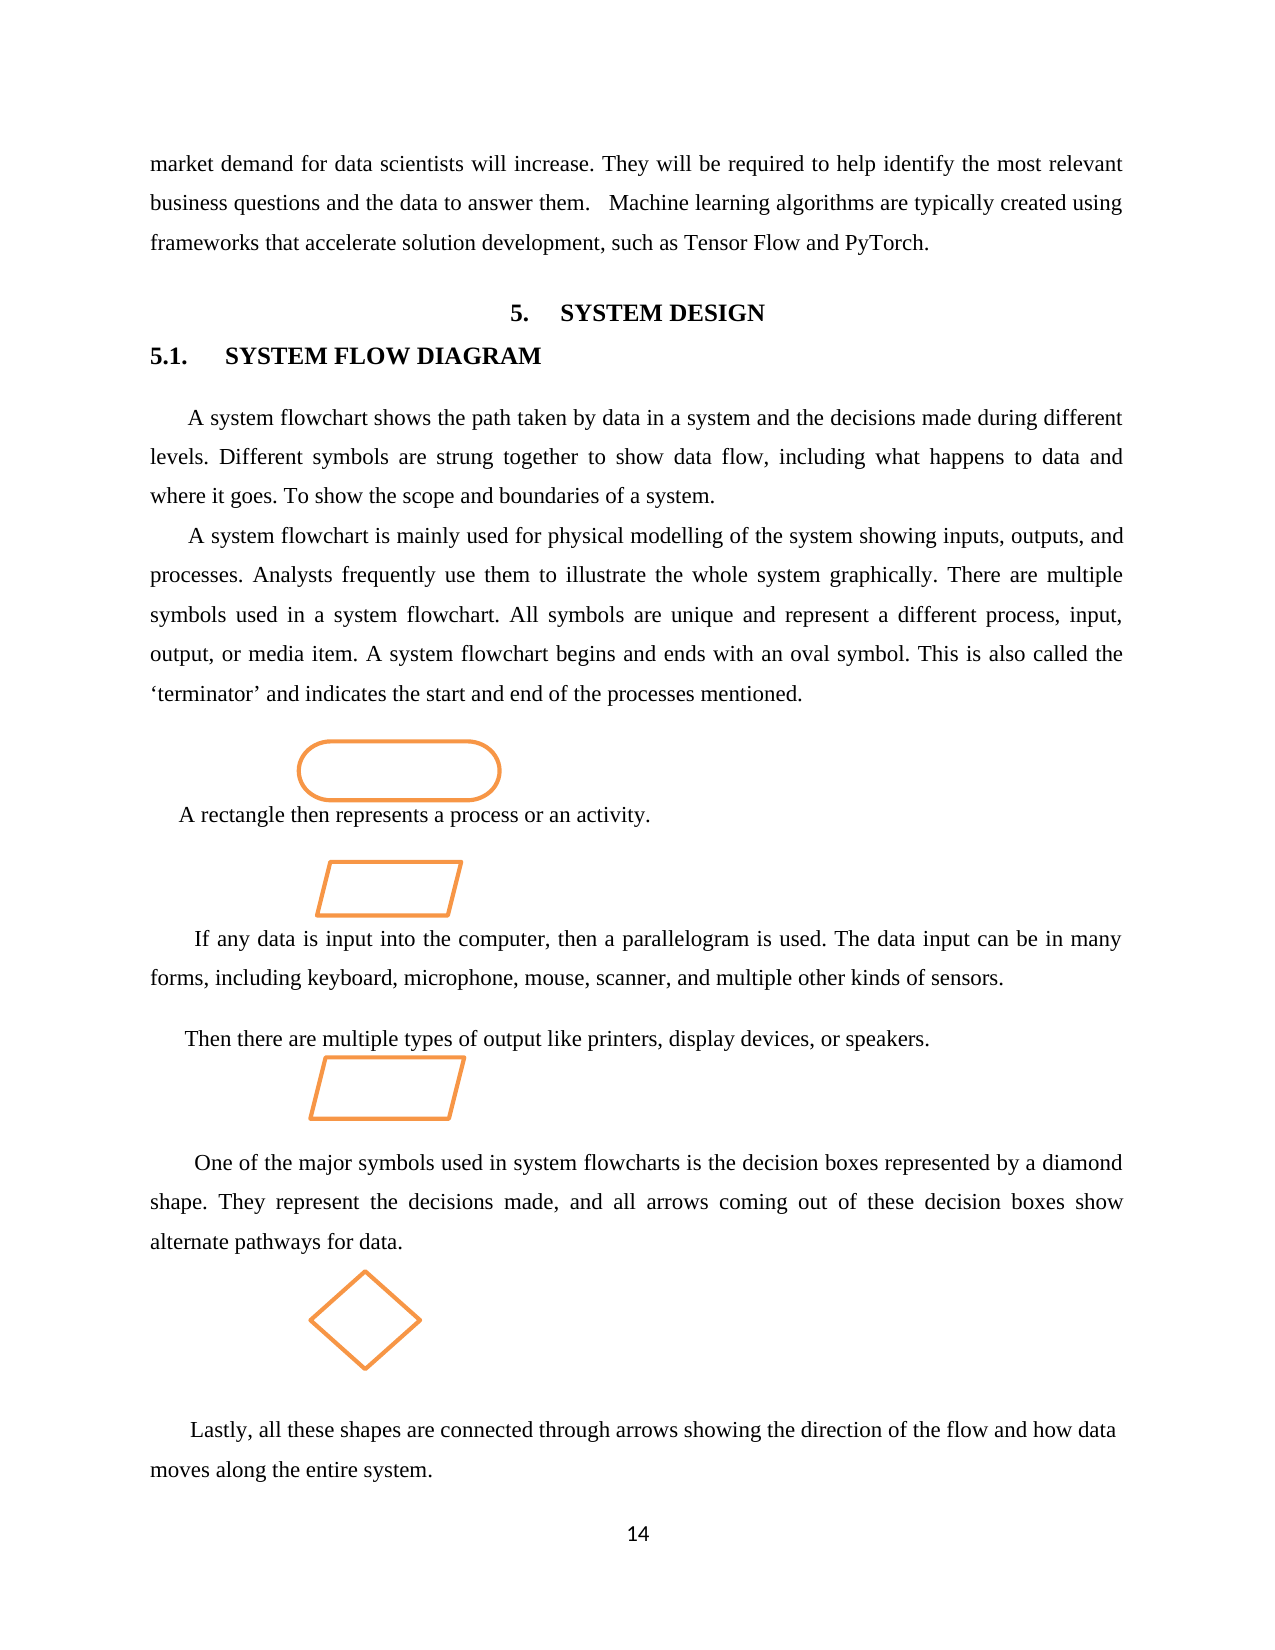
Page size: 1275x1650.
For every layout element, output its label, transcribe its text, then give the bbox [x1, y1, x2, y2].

subtitle SYSTEM FLOW DIAGRAM [150, 499, 1125, 527]
text A system flowchart is mainly used for physical modelling of the system showing inputs, outputs, and processes. Analysts frequently use them to illustrate the whole system graphically. There are multiple symbols used in a system flowchart. All symbols are unique and represent a different process, input, output, or media item. A system flowchart begins and ends with an oval symbol. This is also called the ‘terminator’ and indicates the start and end of the processes mentioned. [150, 680, 1125, 864]
subtitle SYSTEM DESIGN [150, 456, 1125, 484]
text Then there are multiple types of output like printers, display devices, or speakers. [150, 1183, 1125, 1209]
text A rectangle then represents a process or an activity. [150, 958, 1125, 985]
text One of the major symbols used in system flowcharts is the decision boxes represented by a diamond shape. They represent the decisions made, and all arrows coming out of these decision boxes show alternate pathways for data. [150, 1307, 1125, 1412]
text A system flowchart shows the path taken by data in a system and the decisions made during different levels. Different symbols are strung together to show data flow, including what happens to data and where it goes. To show the scope and boundaries of a system. [150, 562, 1125, 667]
text If any data is input into the computer, then a parallelogram is used. The data input can be in many forms, including keyboard, microphone, mouse, scanner, and multiple other kinds of sensors. [150, 1083, 1125, 1149]
text Machine learning is an important component of the growing field of data science. Through the use of statistical methods, algorithms are trained to make classifications or predictions, and to uncover key insights in data mining projects. These insights subsequently drive decision making within applications and businesses, ideally impacting key growth metrics. As big data continues to expand and grow, the market demand for data scientists will increase. They will be required to help identify the most relevant business questions and the data to answer them. Machine learning algorithms are typically created using frameworks that accelerate solution development, such as Tensor Flow and PyTorch. [150, 150, 1125, 413]
